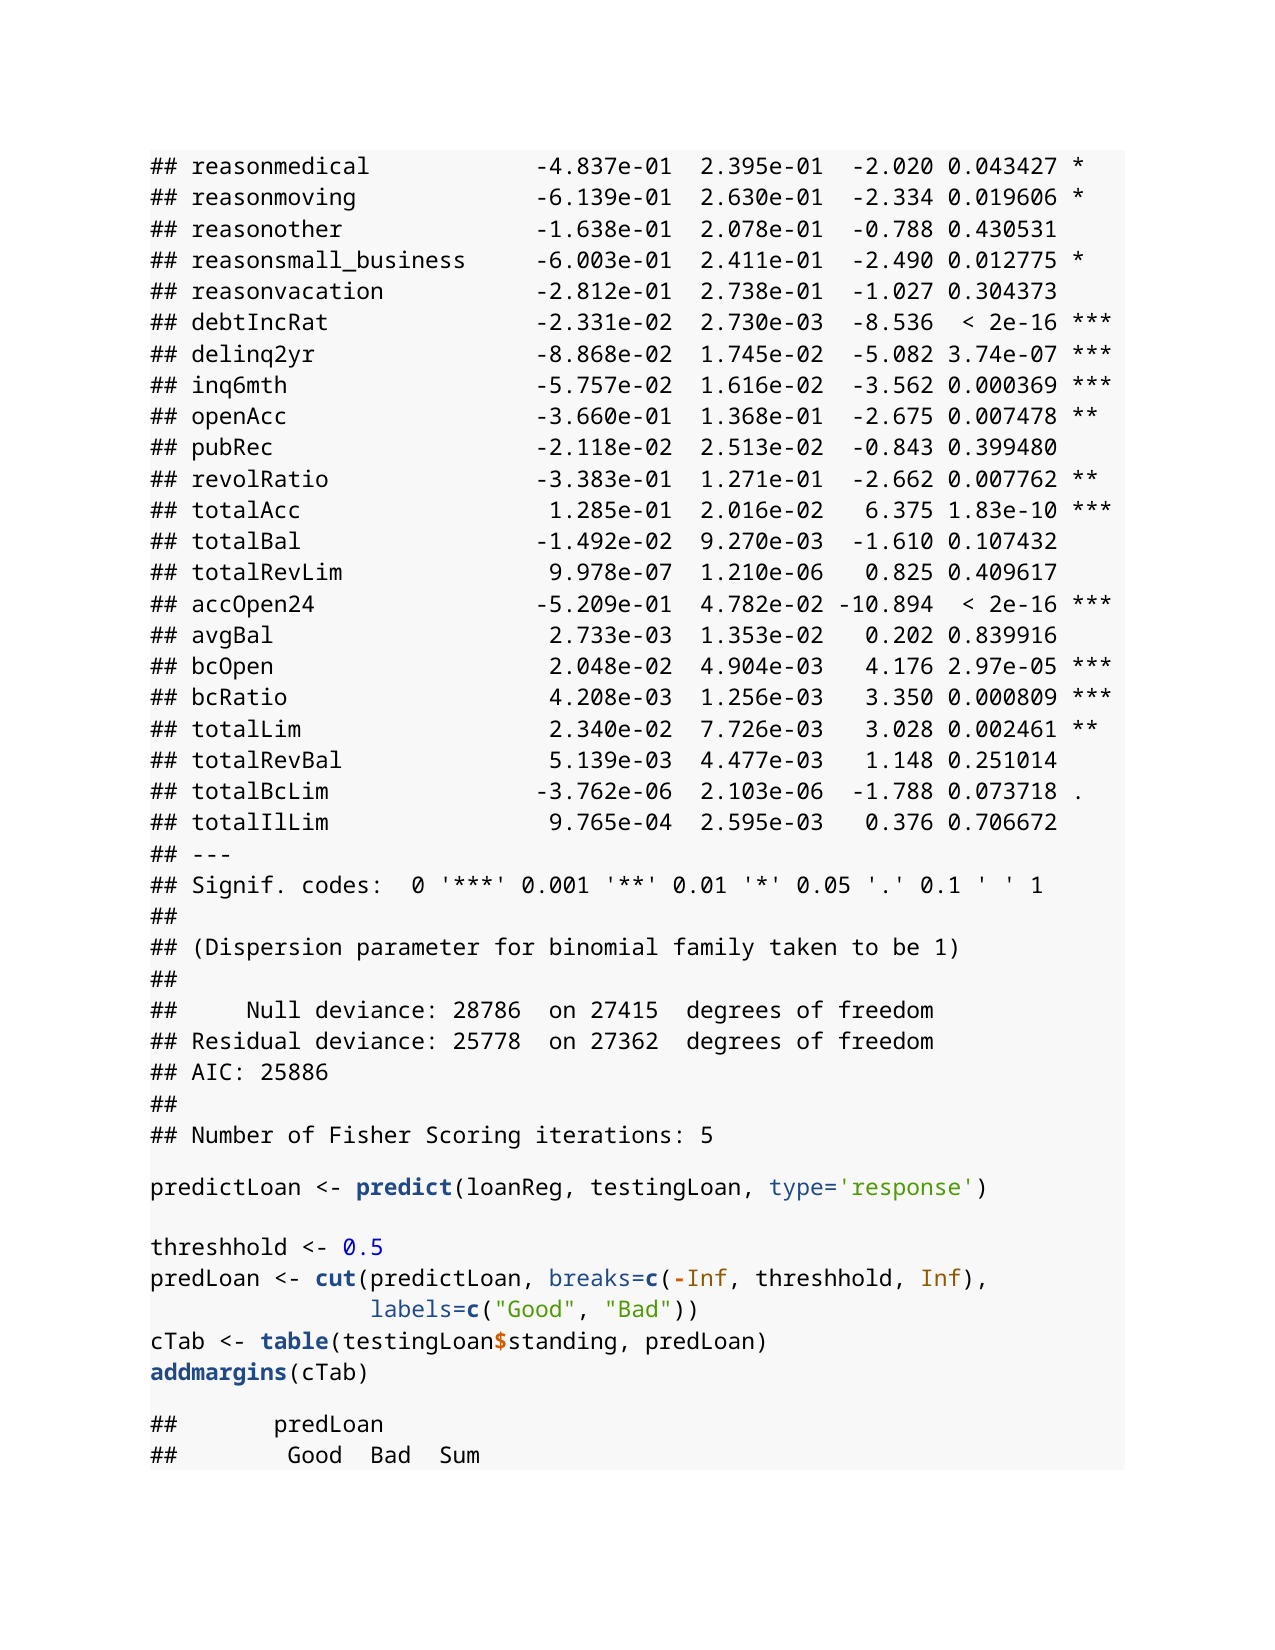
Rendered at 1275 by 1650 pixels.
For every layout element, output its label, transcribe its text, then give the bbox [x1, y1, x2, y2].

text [150, 150, 1125, 1150]
text predictLoan <- predict(loanReg, testingLoan, type='response') threshhold <- 0.5 predLoan <- cut(predictLoan, breaks=c(-Inf, threshhold, Inf), labels=c("Good", "Bad")) cTab <- table(testingLoan$standing, predLoan) addmargins(cTab) [150, 1171, 1125, 1387]
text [150, 1408, 1125, 1470]
